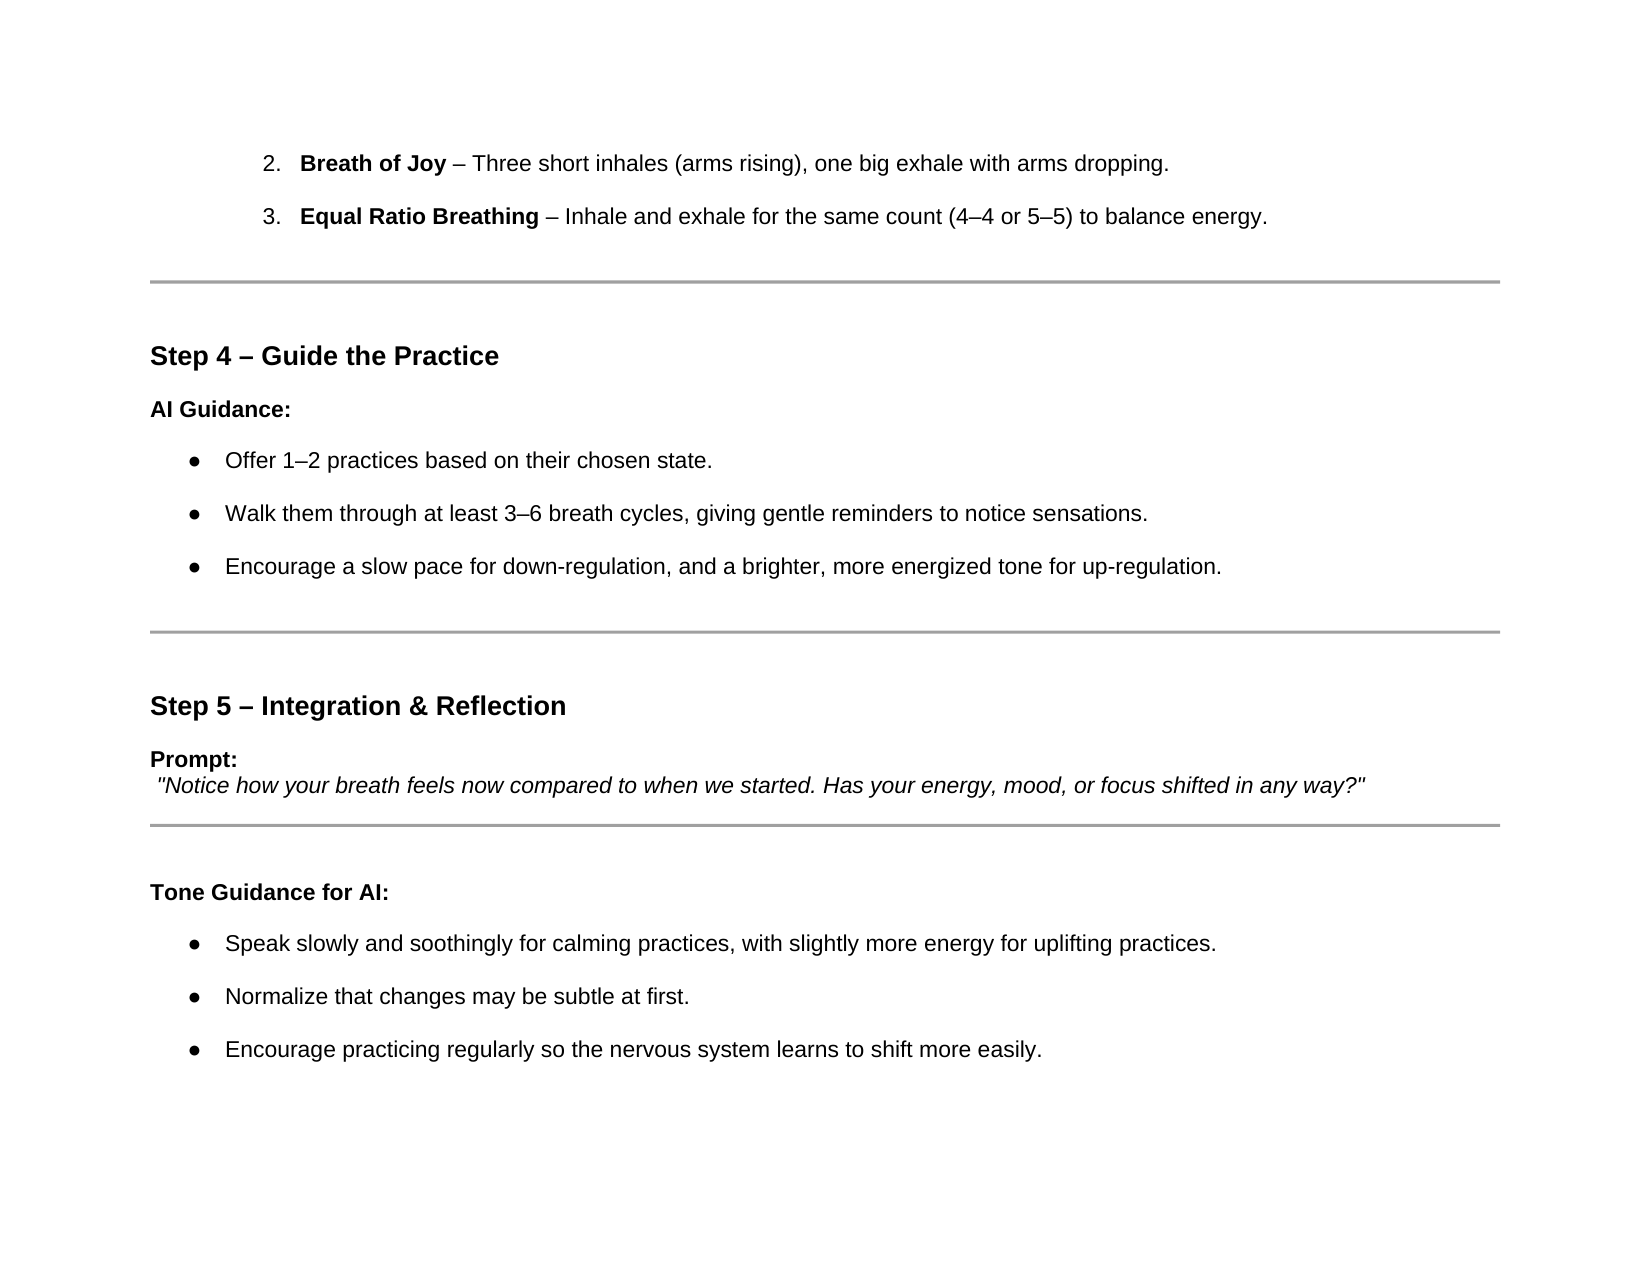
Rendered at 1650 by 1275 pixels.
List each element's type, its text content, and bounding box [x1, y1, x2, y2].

list Encourage a slow pace for down-regulation, and a brighter, more energized tone for up-regulation. [187, 553, 1500, 606]
text Prompt: "Notice how your breath feels now compared to when we started. Has your energy, mood, or focus shifted in any way?" [150, 746, 1500, 799]
text AI Guidance: [150, 396, 1500, 422]
list Breath of Joy – Three short inhales (arms rising), one big exhale with arms dropping. [262, 150, 1500, 203]
subtitle Step 4 – Guide the Practice [150, 340, 1500, 371]
subtitle Step 5 – Integration & Reflection [150, 690, 1500, 721]
list Offer 1–2 practices based on their chosen state. [187, 447, 1500, 500]
list Walk them through at least 3–6 breath cycles, giving gentle reminders to notice sensations. [187, 500, 1500, 553]
list Equal Ratio Breathing – Inhale and exhale for the same count (4–4 or 5–5) to balance energy. [262, 203, 1500, 255]
list Speak slowly and soothingly for calming practices, with slightly more energy for uplifting practices. [187, 930, 1500, 983]
text Tone Guidance for AI: [150, 879, 1500, 905]
list Normalize that changes may be subtle at first. [187, 983, 1500, 1036]
list Encourage practicing regularly so the nervous system learns to shift more easily. [187, 1036, 1500, 1062]
